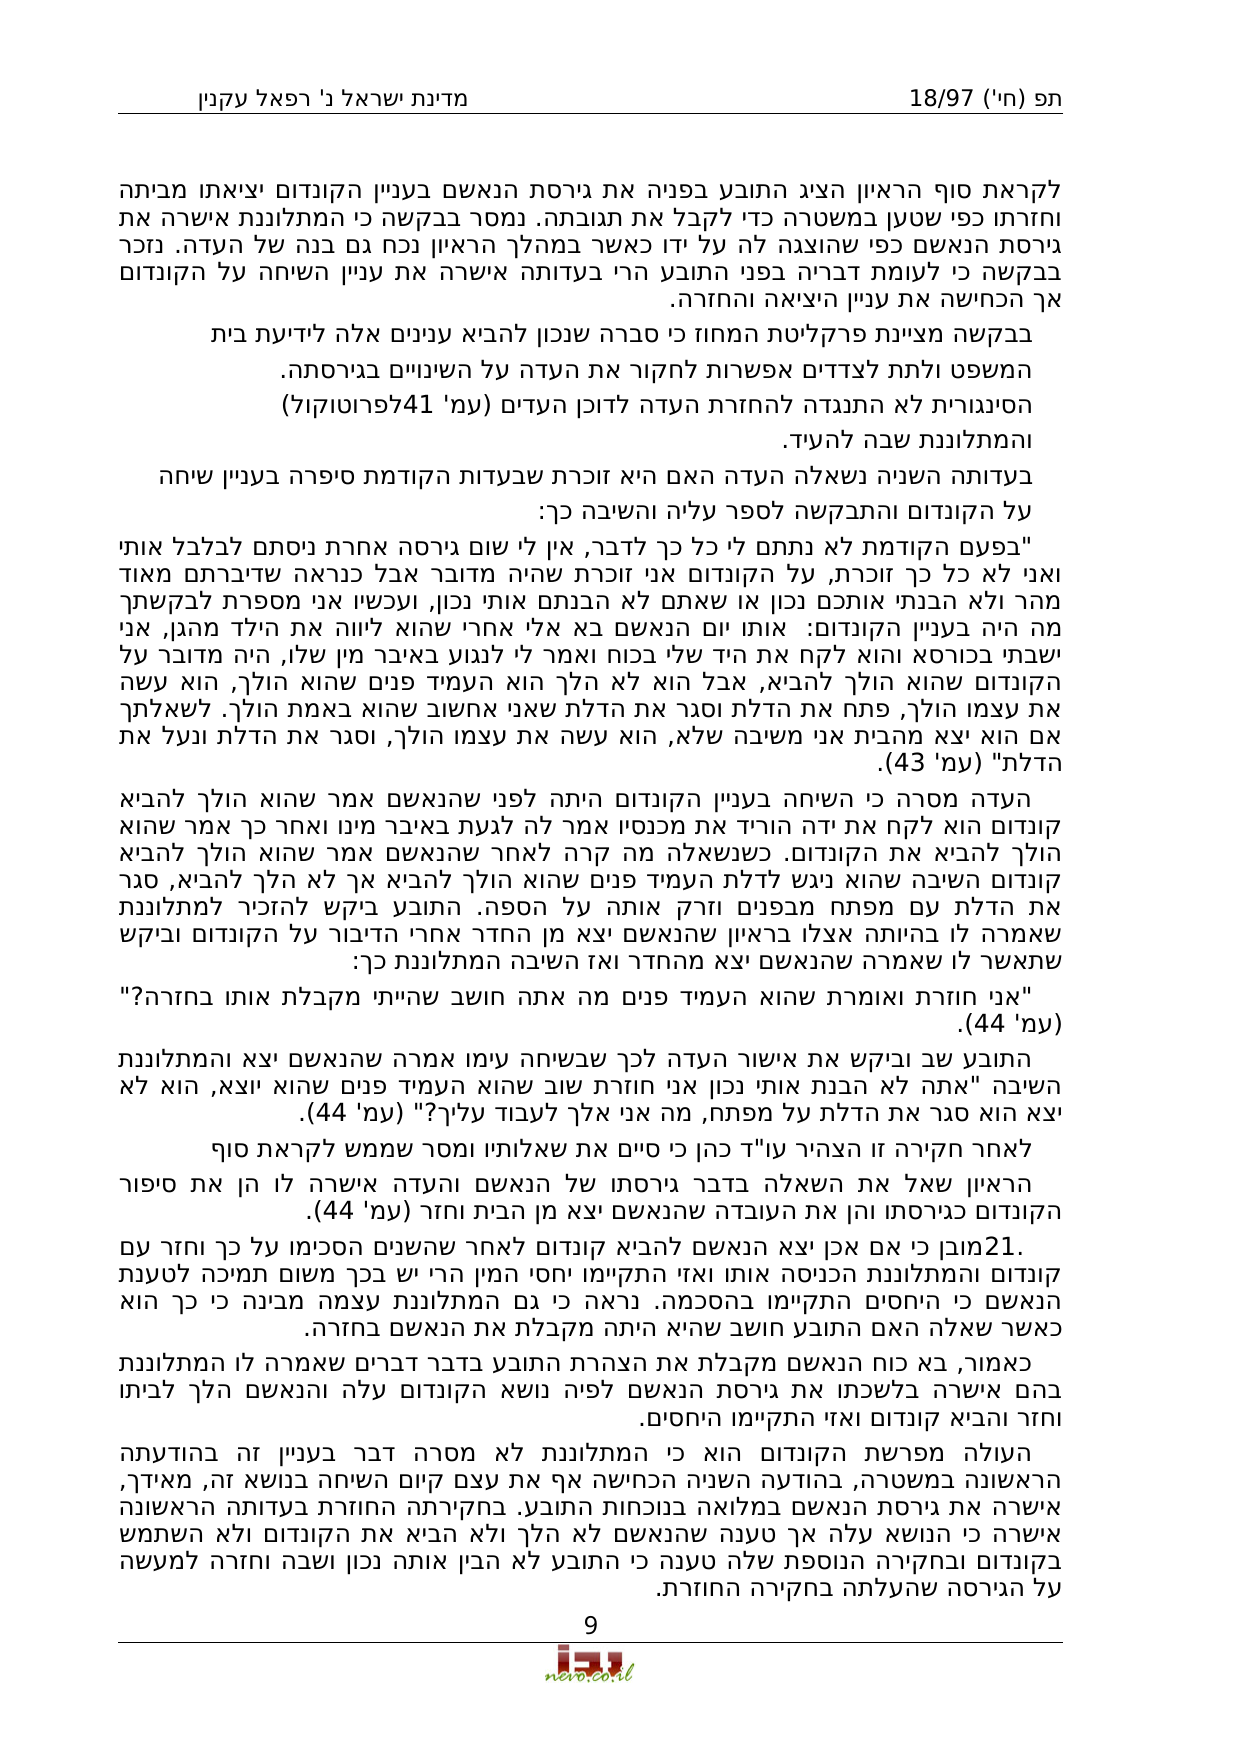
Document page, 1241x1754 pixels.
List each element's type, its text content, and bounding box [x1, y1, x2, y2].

text כאמור, בא כוח הנאשם מקבלת את הצהרת התובע בדבר דברים שאמרה לו המתלוננת בהם אישרה בלשכתו את גירסת הנאשם לפיה נושא הקונדום עלה והנאשם הלך לביתו וחזר והביא קונדום ואזי התקיימו היחסים. [118, 1350, 1063, 1431]
text התובע שב וביקש את אישור העדה לכך שבשיחה עימו אמרה שהנאשם יצא והמתלוננת השיבה "אתה לא הבנת אותי נכון אני חוזרת שוב שהוא העמיד פנים שהוא יוצא, הוא לא יצא הוא סגר את הדלת על מפתח, מה אני אלך לעבוד עליך?" (עמ' 44). [118, 1046, 1063, 1127]
text הסינגורית לא התנגדה להחזרת העדה לדוכן העדים (עמ' 41לפרוטוקול) [118, 392, 1063, 419]
text על הקונדום והתבקשה לספר עליה והשיבה כך:ב [118, 498, 1063, 525]
text העולה מפרשת הקונדום הוא כי המתלוננת לא מסרה דבר בעניין זה בהודעתה הראשונה במשטרה, בהודעה השניה הכחישה אף את עצם קיום השיחה בנושא זה, מאידך, אישרה את גירסת הנאשם במלואה בנוכחות התובע. בחקירתה החוזרת בעדותה הראשונה אישרה כי הנושא עלה אך טענה שהנאשם לא הלך ולא הביא את הקונדום ולא השתמש בקונדום ובחקירה הנוספת שלה טענה כי התובע לא הבין אותה נכון ושבה וחזרה למעשה על הגירסה שהעלתה בחקירה החוזרת. [118, 1440, 1063, 1602]
text והמתלוננת שבה להעיד. [118, 427, 1063, 454]
text לאחר חקירה זו הצהיר עו"ד כהן כי סיים את שאלותיו ומסר שממש לקראת סוף [118, 1136, 1063, 1163]
text "בפעם הקודמת לא נתתם לי כל כך לדבר, אין לי שום גירסה אחרת ניסתם לבלבל אותי ואני לא כל כך זוכרת, על הקונדום אני זוכרת שהיה מדובר אבל כנראה שדיברתם מאוד מהר ולא הבנתי אותכם נכון או שאתם לא הבנתם אותי נכון, ועכשיו אני מספרת לבקשתך מה היה בעניין הקונדום:ו אותו יום הנאשם בא אלי אחרי שהוא ליווה את הילד מהגן, אני ישבתי בכורסא והוא לקח את היד שלי בכוח ואמר לי לנגוע באיבר מין שלו, היה מדובר על הקונדום שהוא הולך להביא, אבל הוא לא הלך הוא העמיד פנים שהוא הולך, הוא עשה את עצמו הולך, פתח את הדלת וסגר את הדלת שאני אחשוב שהוא באמת הולך. לשאלתך אם הוא יצא מהבית אני משיבה שלא, הוא עשה את עצמו הולך, וסגר את הדלת ונעל את הדלת" (עמ' 43). [118, 533, 1063, 777]
text העדה מסרה כי השיחה בעניין הקונדום היתה לפני שהנאשם אמר שהוא הולך להביא קונדום הוא לקח את ידה הוריד את מכנסיו אמר לה לגעת באיבר מינו ואחר כך אמר שהוא הולך להביא את הקונדום. כשנשאלה מה קרה לאחר שהנאשם אמר שהוא הולך להביא קונדום השיבה שהוא ניגש לדלת העמיד פנים שהוא הולך להביא אך לא הלך להביא, סגר את הדלת עם מפתח מבפנים וזרק אותה על הספה. התובע ביקש להזכיר למתלוננת שאמרה לו בהיותה אצלו בראיון שהנאשם יצא מן החדר אחרי הדיבור על הקונדום וביקש שתאשר לו שאמרה שהנאשם יצא מהחדר ואז השיבה המתלוננת כך:נ [118, 786, 1063, 975]
picture [545, 1644, 636, 1683]
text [118, 177, 1063, 313]
text המשפט ולתת לצדדים אפשרות לחקור את העדה על השינויים בגירסתה. [118, 356, 1063, 383]
text "אני חוזרת ואומרת שהוא העמיד פנים מה אתה חושב שהייתי מקבלת אותו בחזרה?" (עמ' 44). [118, 983, 1063, 1038]
text הראיון שאל את השאלה בדבר גירסתו של הנאשם והעדה אישרה לו הן את סיפור הקונדום כגירסתו והן את העובדה שהנאשם יצא מן הבית וחזר (עמ' 44). [118, 1171, 1063, 1225]
text .21מובן כי אם אכן יצא הנאשם להביא קונדום לאחר שהשנים הסכימו על כך וחזר עם קונדום והמתלוננת הכניסה אותו ואזי התקיימו יחסי המין הרי יש בכך משום תמיכה לטענת הנאשם כי היחסים התקיימו בהסכמה. נראה כי גם המתלוננת עצמה מבינה כי כך הוא כאשר שאלה האם התובע חושב שהיא היתה מקבלת את הנאשם בחזרה. [118, 1233, 1063, 1342]
text בעדותה השניה נשאלה העדה האם היא זוכרת שבעדות הקודמת סיפרה בעניין שיחה [118, 463, 1063, 490]
text בבקשה מציינת פרקליטת המחוז כי סברה שנכון להביא ענינים אלה לידיעת בית [118, 321, 1063, 348]
